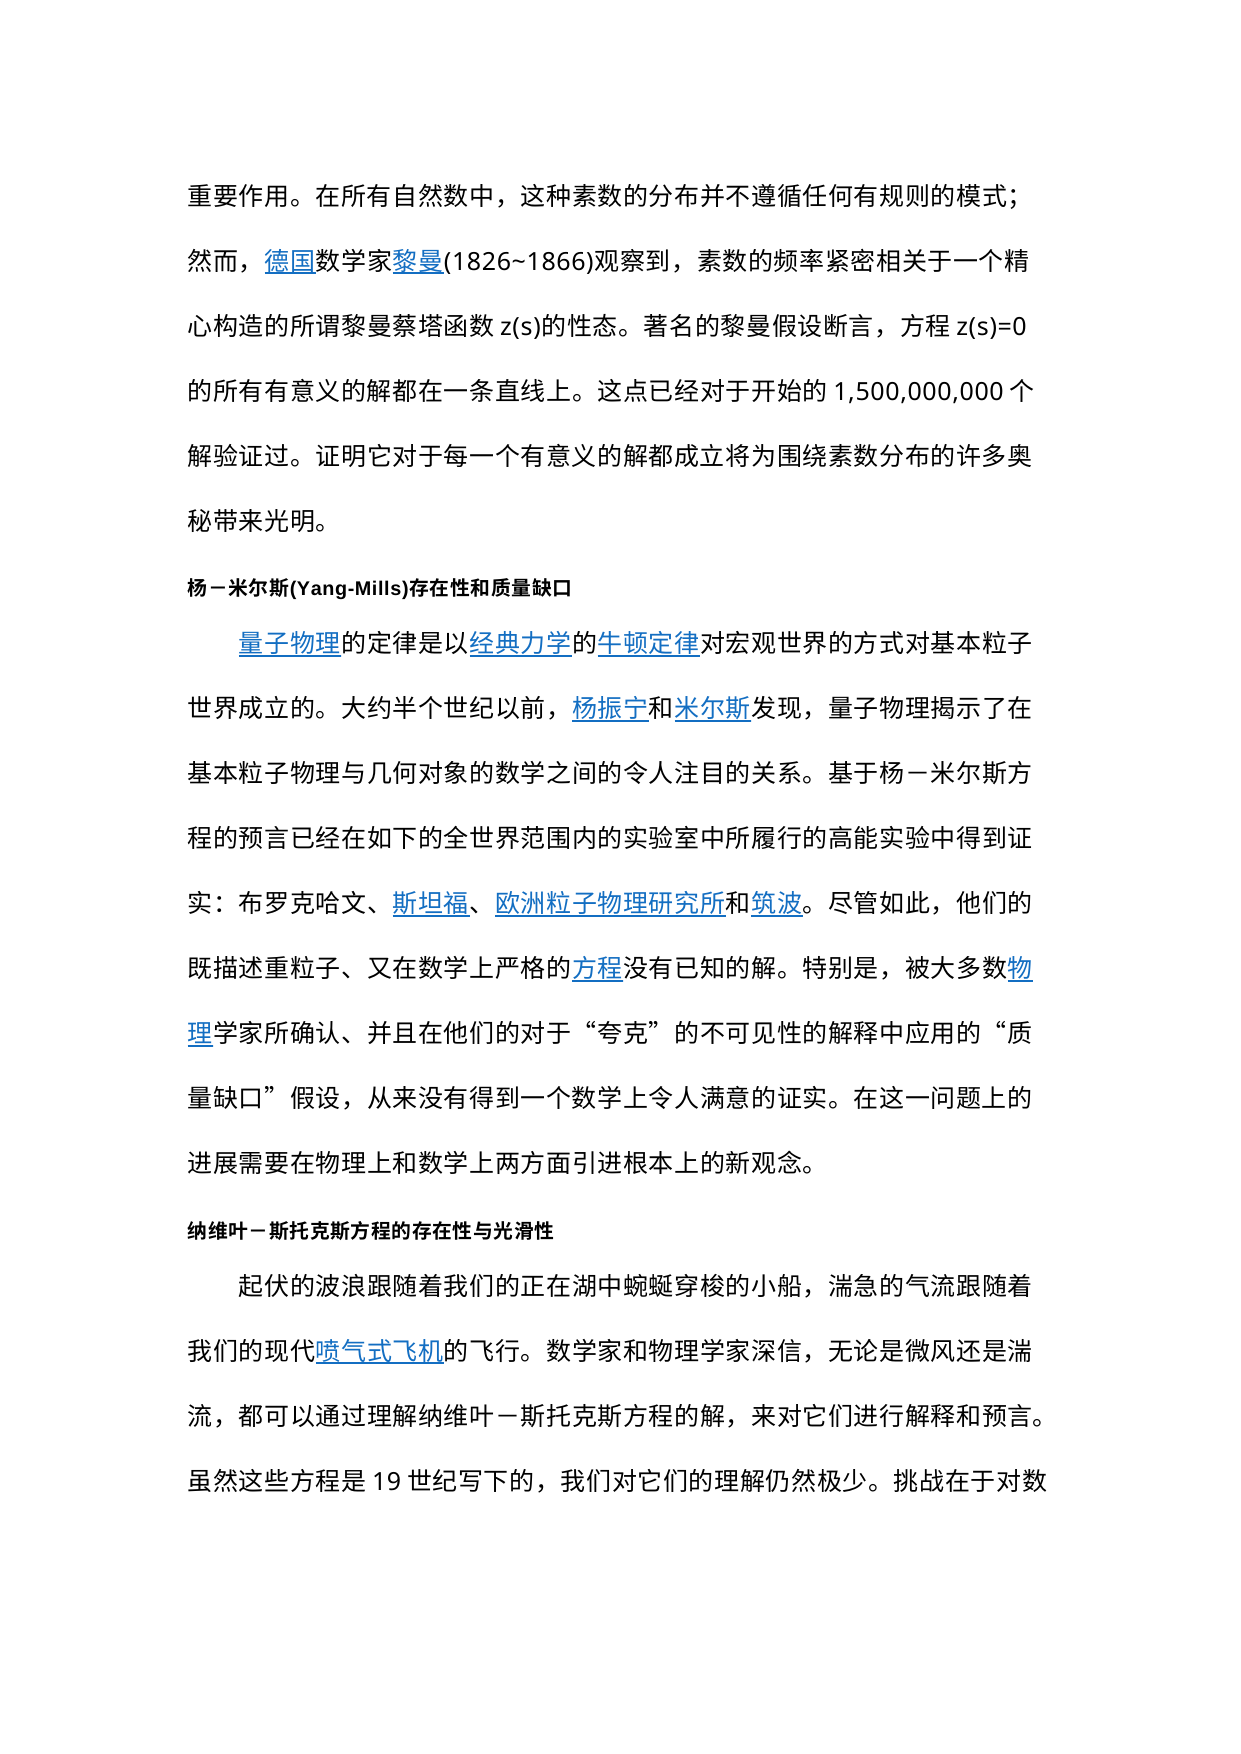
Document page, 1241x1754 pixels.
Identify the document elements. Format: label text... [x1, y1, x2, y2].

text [187, 162, 1053, 552]
text 量子物理的定律是以经典力学的牛顿定律对宏观世界的方式对基本粒子世界成立的。大约半个世纪以前，杨振宁和米尔斯发现，量子物理揭示了在基本粒子物理与几何对象的数学之间的令人注目的关系。基于杨－米尔斯方程的预言已经在如下的全世界范围内的实验室中所履行的高能实验中得到证实：布罗克哈文、斯坦福、欧洲粒子物理研究所和筑波。尽管如此，他们的既描述重粒子、又在数学上严格的方程没有已知的解。特别是，被大多数物理学家所确认、并且在他们的对于“夸克”的不可见性的解释中应用的“质量缺口”假设，从来没有得到一个数学上令人满意的证实。在这一问题上的进展需要在物理上和数学上两方面引进根本上的新观念。 [187, 609, 1053, 1194]
text 杨－米尔斯(Yang-Mills)存在性和质量缺口 [187, 571, 1053, 603]
text 纳维叶－斯托克斯方程的存在性与光滑性 [187, 1213, 1053, 1246]
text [187, 1252, 1053, 1512]
